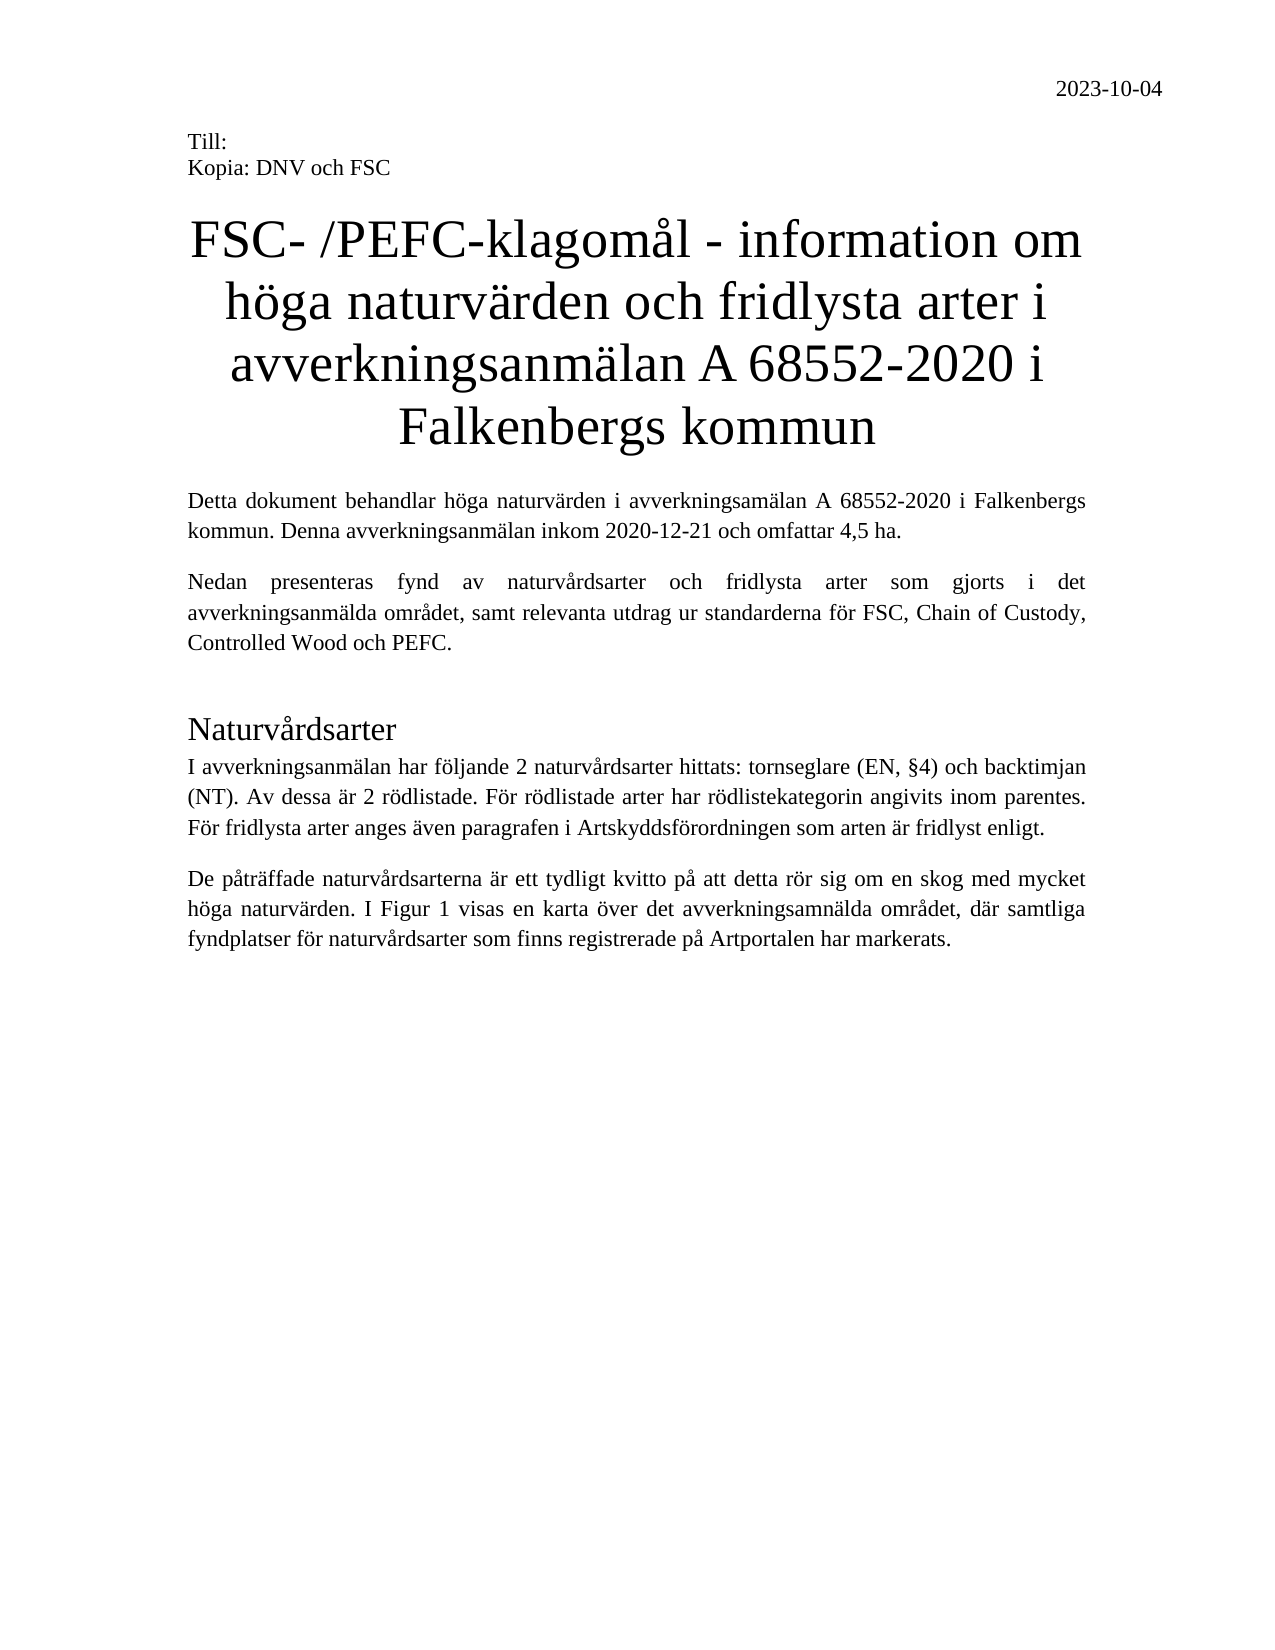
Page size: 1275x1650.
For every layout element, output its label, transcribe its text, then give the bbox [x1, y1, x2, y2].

text I avverkningsanmälan har följande 2 naturvårdsarter hittats: tornseglare (EN, §4) och backtimjan (NT). Av dessa är 2 rödlistade. För rödlistade arter har rödlistekategorin angivits inom parentes. För fridlysta arter anges även paragrafen i Artskyddsförordningen som arten är fridlyst enligt. [187, 753, 1087, 840]
title FSC- /PEFC-klagomål - information om höga naturvärden och fridlysta arter i avverkningsanmälan A 68552-2020 i Falkenbergs kommun [187, 207, 1087, 456]
text De påträffade naturvårdsarterna är ett tydligt kvitto på att detta rör sig om en skog med mycket höga naturvärden. I Figur 1 visas en karta över det avverkningsamnälda området, där samtliga fyndplatser för naturvårdsarter som finns registrerade på Artportalen har markerats. [187, 864, 1087, 951]
subtitle Naturvårdsarter [187, 709, 1087, 747]
text Nedan presenteras fynd av naturvårdsarter och fridlysta arter som gjorts i det avverkningsanmälda området, samt relevanta utdrag ur standarderna för FSC, Chain of Custody, Controlled Wood och PEFC. [187, 568, 1087, 655]
text Detta dokument behandlar höga naturvärden i avverkningsamälan A 68552-2020 i Falkenbergs kommun. Denna avverkningsanmälan inkom 2020-12-21 och omfattar 4,5 ha. [187, 487, 1087, 544]
